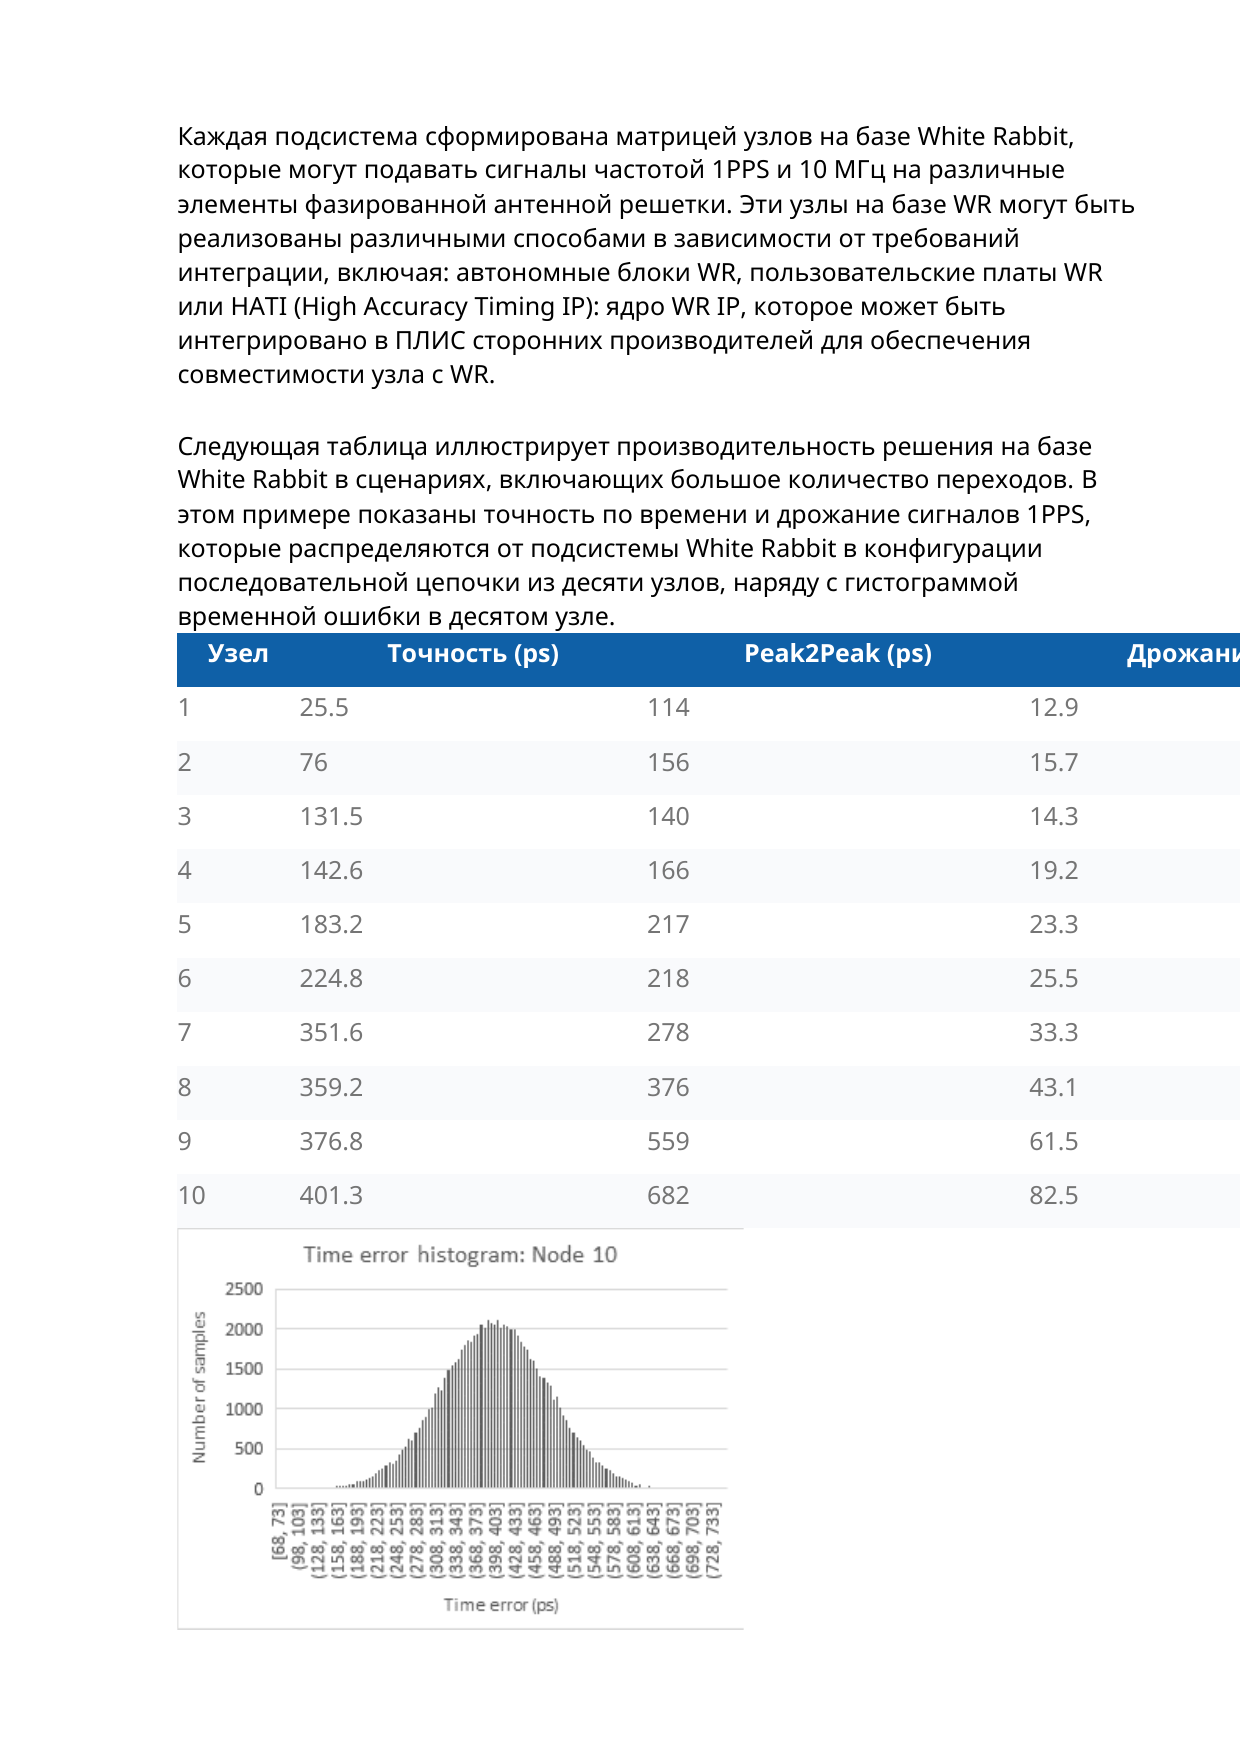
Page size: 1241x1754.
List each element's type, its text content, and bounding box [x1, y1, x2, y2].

table_header Peak2Peak (ps) [647, 633, 1029, 687]
table_cell 140 [647, 795, 1029, 849]
table_cell 156 [647, 741, 1029, 795]
table_cell 10 [177, 1174, 299, 1228]
table_cell 278 [647, 1012, 1029, 1066]
table_cell 9 [177, 1120, 299, 1174]
table_cell 1 [177, 687, 299, 741]
table_header Узел [177, 633, 299, 687]
table_cell 33.3 [1029, 1012, 1240, 1066]
text Следующая таблица иллюстрирует производительность решения на базе White Rabbit в сценариях, включающих большое количество переходов. В этом примере показаны точность по времени и дрожание сигналов 1PPS, которые распределяются от подсистемы White Rabbit в конфигурации последовательной цепочки из десяти узлов, наряду с гистограммой временной ошибки в десятом узле. [177, 428, 1152, 632]
table_cell 23.3 [1029, 903, 1240, 957]
table_cell 359.2 [299, 1066, 647, 1120]
table_cell 2 [177, 741, 299, 795]
table_cell 25.5 [1029, 958, 1240, 1012]
table_cell 61.5 [1029, 1120, 1240, 1174]
table_header Точность (ps) [299, 633, 647, 687]
table_cell 224.8 [299, 958, 647, 1012]
table_cell 14.3 [1029, 795, 1240, 849]
table_cell 183.2 [299, 903, 647, 957]
table_cell 19.2 [1029, 849, 1240, 903]
table_cell 6 [177, 958, 299, 1012]
table_cell 166 [647, 849, 1029, 903]
table_cell 5 [177, 903, 299, 957]
table_header Дрожание (ps) [1029, 633, 1240, 687]
table_cell 142.6 [299, 849, 647, 903]
table_cell 376 [647, 1066, 1029, 1120]
table_cell 15.7 [1029, 741, 1240, 795]
table_cell 682 [647, 1174, 1029, 1228]
table_cell 217 [647, 903, 1029, 957]
table_cell 401.3 [299, 1174, 647, 1228]
table_cell 76 [299, 741, 647, 795]
table_cell 559 [647, 1120, 1029, 1174]
table_cell 82.5 [1029, 1174, 1240, 1228]
table_cell 4 [177, 849, 299, 903]
table_cell 114 [647, 687, 1029, 741]
table_cell 376.8 [299, 1120, 647, 1174]
table_cell 43.1 [1029, 1066, 1240, 1120]
table_cell 8 [177, 1066, 299, 1120]
table_cell 12.9 [1029, 687, 1240, 741]
table_cell 131.5 [299, 795, 647, 849]
table_cell 3 [177, 795, 299, 849]
picture [177, 1228, 744, 1630]
table_cell 7 [177, 1012, 299, 1066]
table_cell 25.5 [299, 687, 647, 741]
table_cell 351.6 [299, 1012, 647, 1066]
text Каждая подсистема сформирована матрицей узлов на базе White Rabbit, которые могут подавать сигналы частотой 1PPS и 10 МГц на различные элементы фазированной антенной решетки. Эти узлы на базе WR могут быть реализованы различными способами в зависимости от требований интеграции, включая: автономные блоки WR, пользовательские платы WR или HATI (High Accuracy Timing IP): ядро WR IP, которое может быть интегрировано в ПЛИС сторонних производителей для обеспечения совместимости узла с WR. [177, 118, 1152, 391]
table_cell 218 [647, 958, 1029, 1012]
